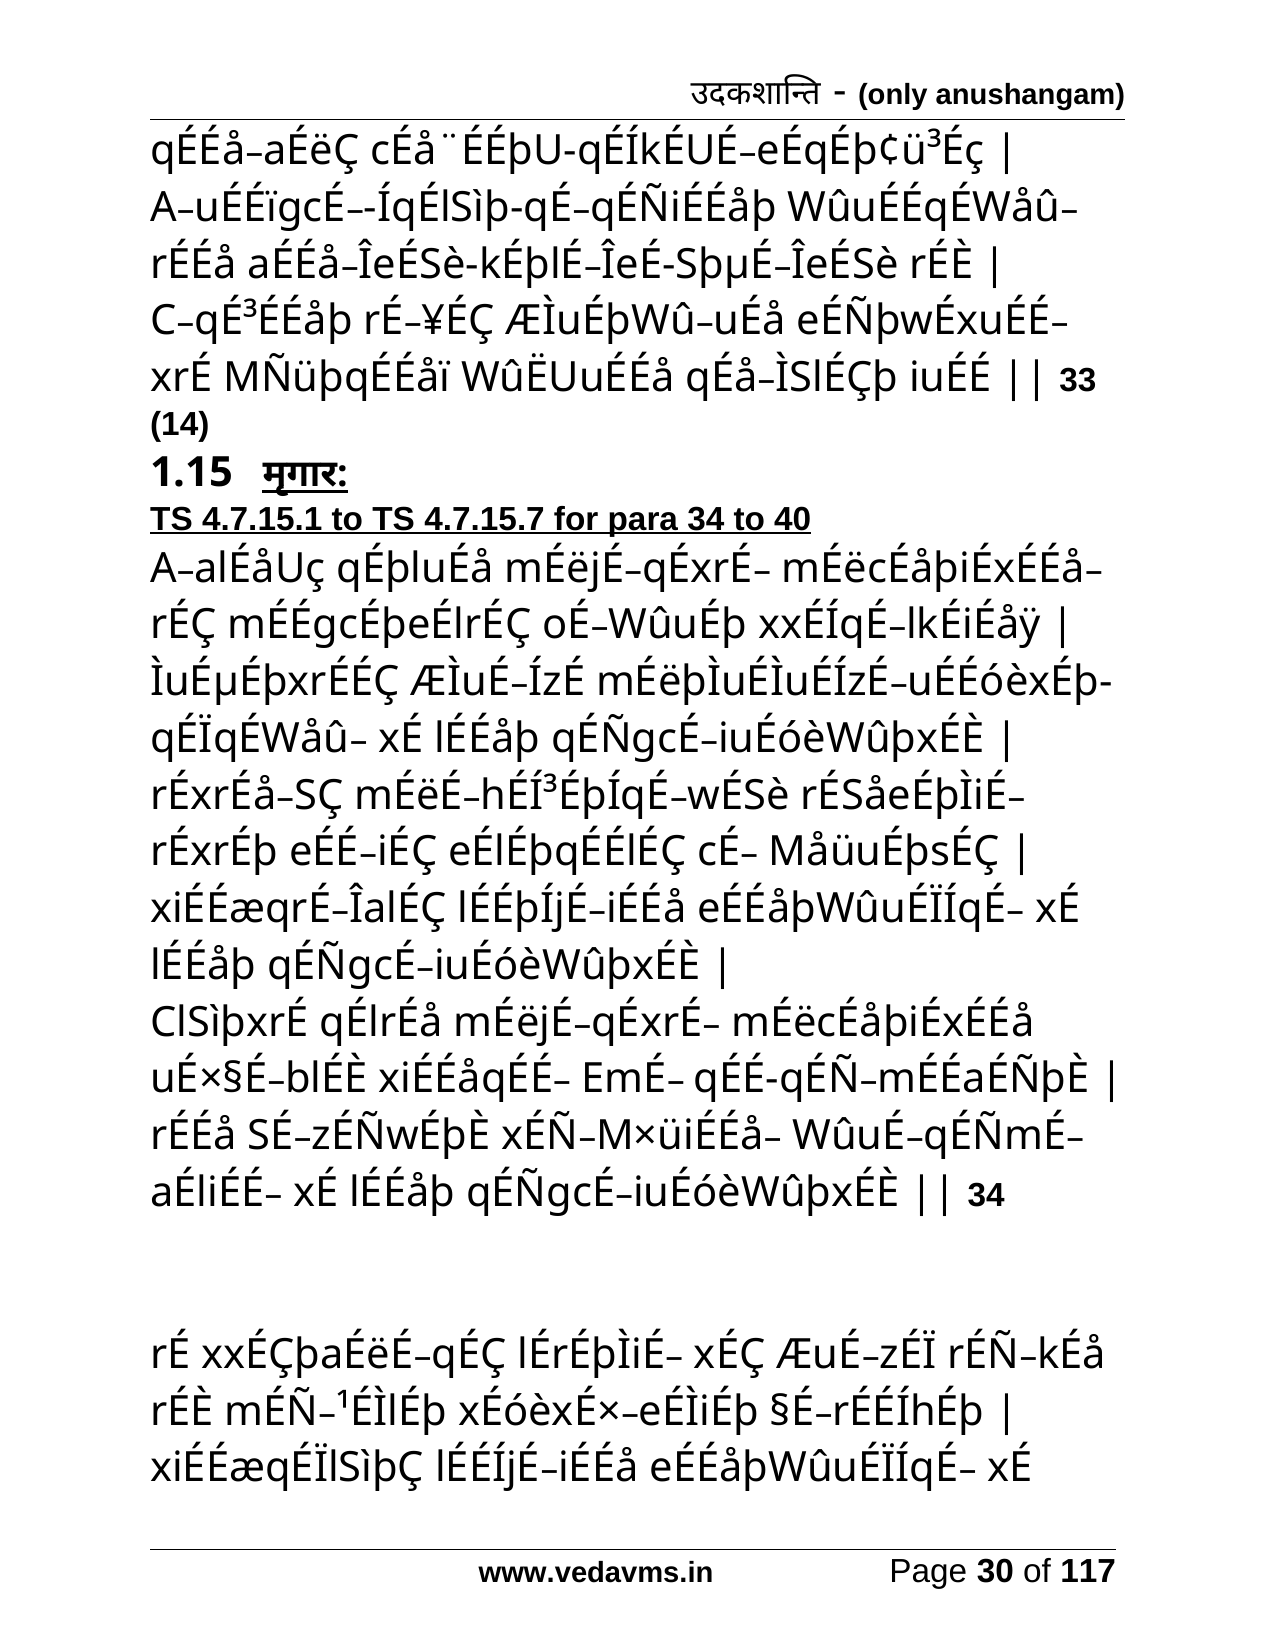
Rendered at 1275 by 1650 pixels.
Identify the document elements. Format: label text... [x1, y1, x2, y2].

text uÉxÉþuÉÉå Â–SìÉ AÉþÌS–irÉÉ EþmÉËU–xmÉ×zÉÇþ qÉÉå–aÉëÇ cÉå¨ÉÉþU-qÉÍkÉUÉ–eÉqÉþ¢ü³Éç | [150, 120, 1125, 177]
text rÉÉå SÉ–zÉÑwÉþÈ xÉÑ–M×üiÉÉå– WûuÉ–qÉÑmÉ– aÉliÉÉ– xÉ lÉÉåþ qÉÑgcÉ–iuÉóèWûþxÉÈ || 34 [150, 1105, 1125, 1219]
text rÉxrÉå–SÇ mÉëÉ–hÉÍ³ÉþÍqÉ–wÉSè rÉSåeÉþÌiÉ– rÉxrÉþ eÉÉ–iÉÇ eÉlÉþqÉÉlÉÇ cÉ– MåüuÉþsÉÇ | [150, 764, 1125, 878]
text ClSìþxrÉ qÉlrÉå mÉëjÉ–qÉxrÉ– mÉëcÉåþiÉxÉÉå uÉ×§É–blÉÈ xiÉÉåqÉÉ– EmÉ– qÉÉ-qÉÑ–mÉÉaÉÑþÈ | [150, 992, 1125, 1105]
text xiÉÉæqrÉ–ÎalÉÇ lÉÉþÍjÉ–iÉÉå eÉÉåþWûuÉÏÍqÉ– xÉ lÉÉåþ qÉÑgcÉ–iuÉóèWûþxÉÈ | [150, 878, 1125, 992]
text C–qÉ³ÉÉåþ rÉ–¥ÉÇ ÆÌuÉþWû–uÉå eÉÑþwÉxuÉÉ–xrÉ MÑüþqÉÉåï WûËUuÉÉå qÉå–ÌSlÉÇþ iuÉÉ || 33 (14) [150, 290, 1125, 442]
text A–alÉåUç qÉþluÉå mÉëjÉ–qÉxrÉ– mÉëcÉåþiÉxÉÉå– rÉÇ mÉÉgcÉþeÉlrÉÇ oÉ–WûuÉþ xxÉÍqÉ–lkÉiÉåÿ | [150, 537, 1125, 651]
text ÌuÉµÉþxrÉÉÇ ÆÌuÉ–ÍzÉ mÉëþÌuÉÌuÉÍzÉ–uÉÉóèxÉþ-qÉÏqÉWåû– xÉ lÉÉåþ qÉÑgcÉ–iuÉóèWûþxÉÈ | [150, 651, 1125, 764]
text rÉ xxÉÇþaÉëÉ–qÉÇ lÉrÉþÌiÉ– xÉÇ ÆuÉ–zÉÏ rÉÑ–kÉå rÉÈ mÉÑ–¹ÉÌlÉþ xÉóèxÉ×–eÉÌiÉþ §É–rÉÉÍhÉþ | [150, 1323, 1125, 1437]
text TS 4.7.15.1 to TS 4.7.15.7 for para 34 to 40 [150, 499, 1125, 537]
subtitle मृगार: [150, 442, 1125, 499]
text xiÉÉæqÉÏlSìþÇ lÉÉÍjÉ–iÉÉå eÉÉåþWûuÉÏÍqÉ– xÉ lÉÉåþ qÉÑgcÉ–iuÉóèWûþxÉÈ | [150, 1437, 1125, 1494]
text A–uÉÉïgcÉ–-ÍqÉlSìþ-qÉ–qÉÑiÉÉåþ WûuÉÉqÉWåû– rÉÉå aÉÉå–ÎeÉSè-kÉþlÉ–ÎeÉ-SþµÉ–ÎeÉSè rÉÈ | [150, 177, 1125, 290]
